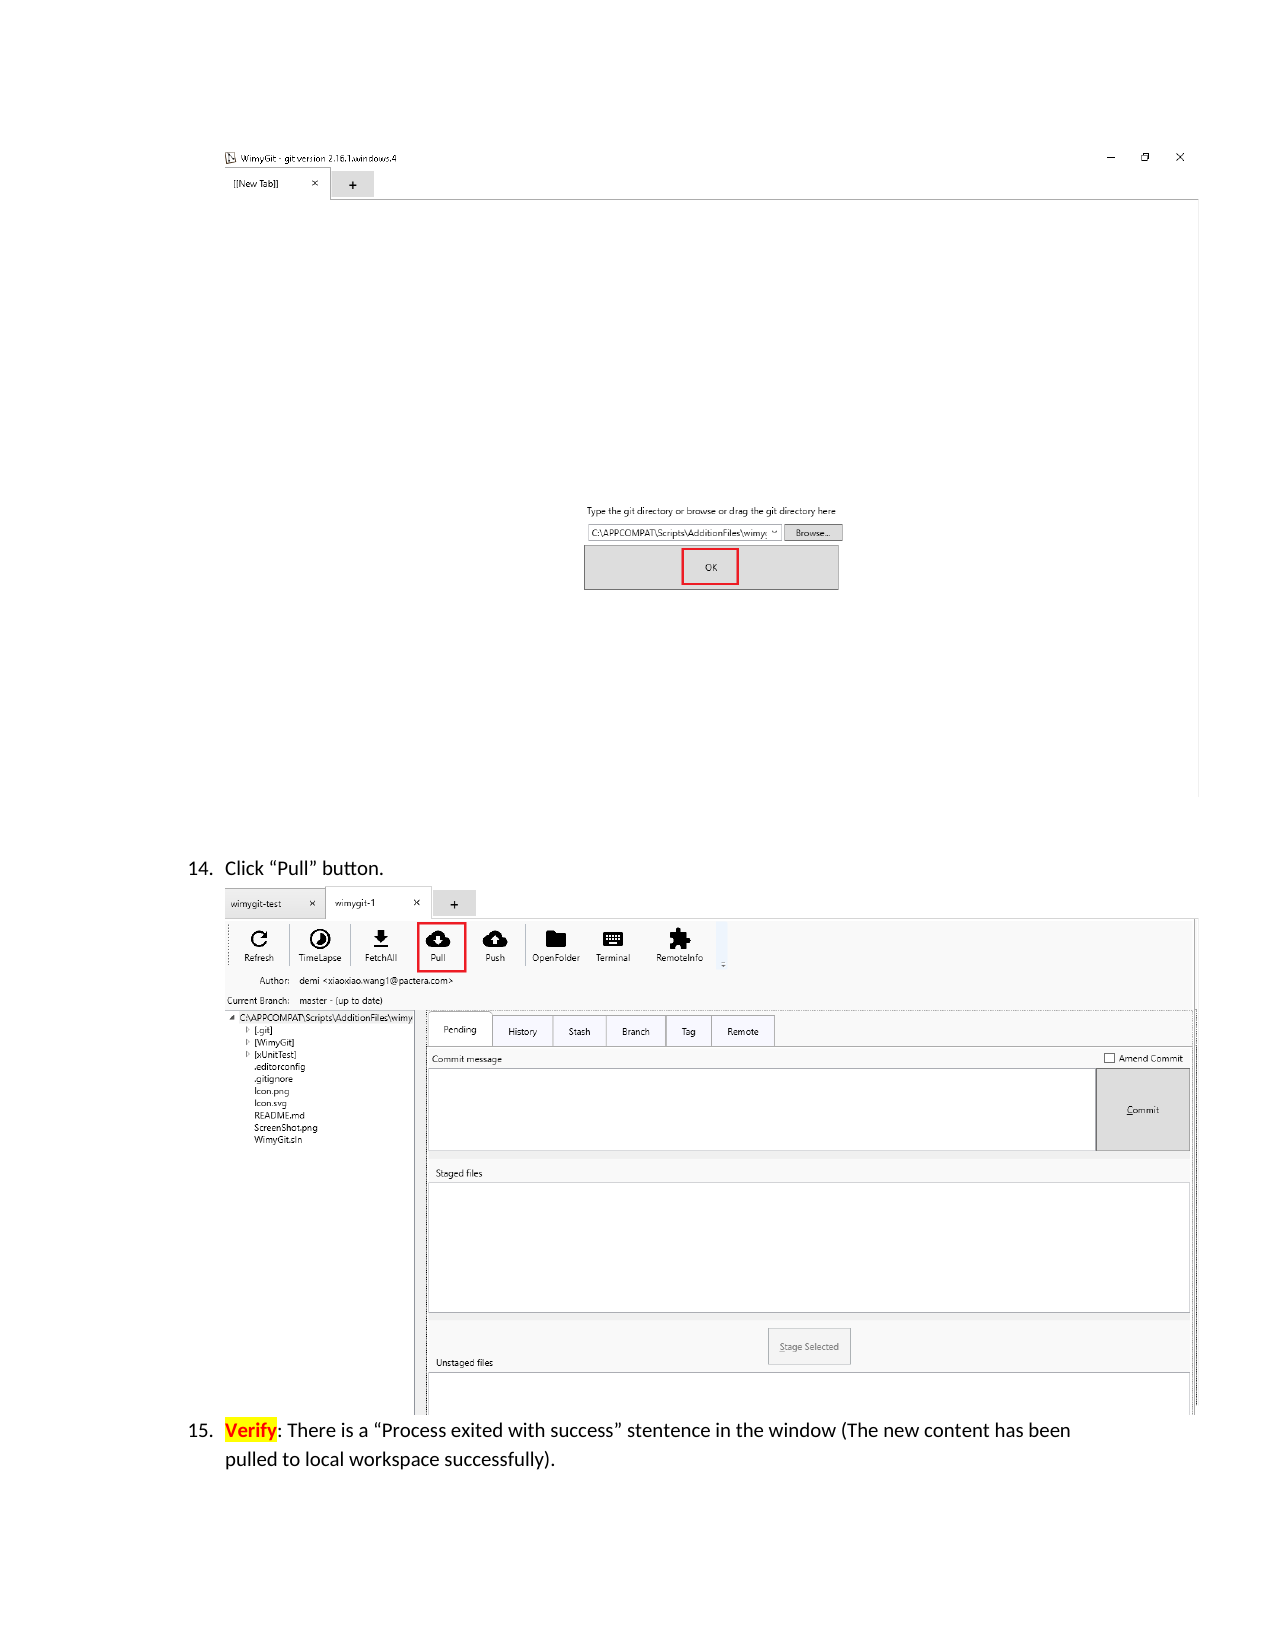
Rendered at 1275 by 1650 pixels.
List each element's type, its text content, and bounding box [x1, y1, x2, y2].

picture [225, 150, 1199, 797]
picture [225, 883, 1199, 1415]
list Verify: There is a “Process exited with success” stentence in the window (The new content has been pulled to local workspace successfully). [187, 1417, 1125, 1471]
list Click “Pull” button. [187, 855, 1125, 881]
